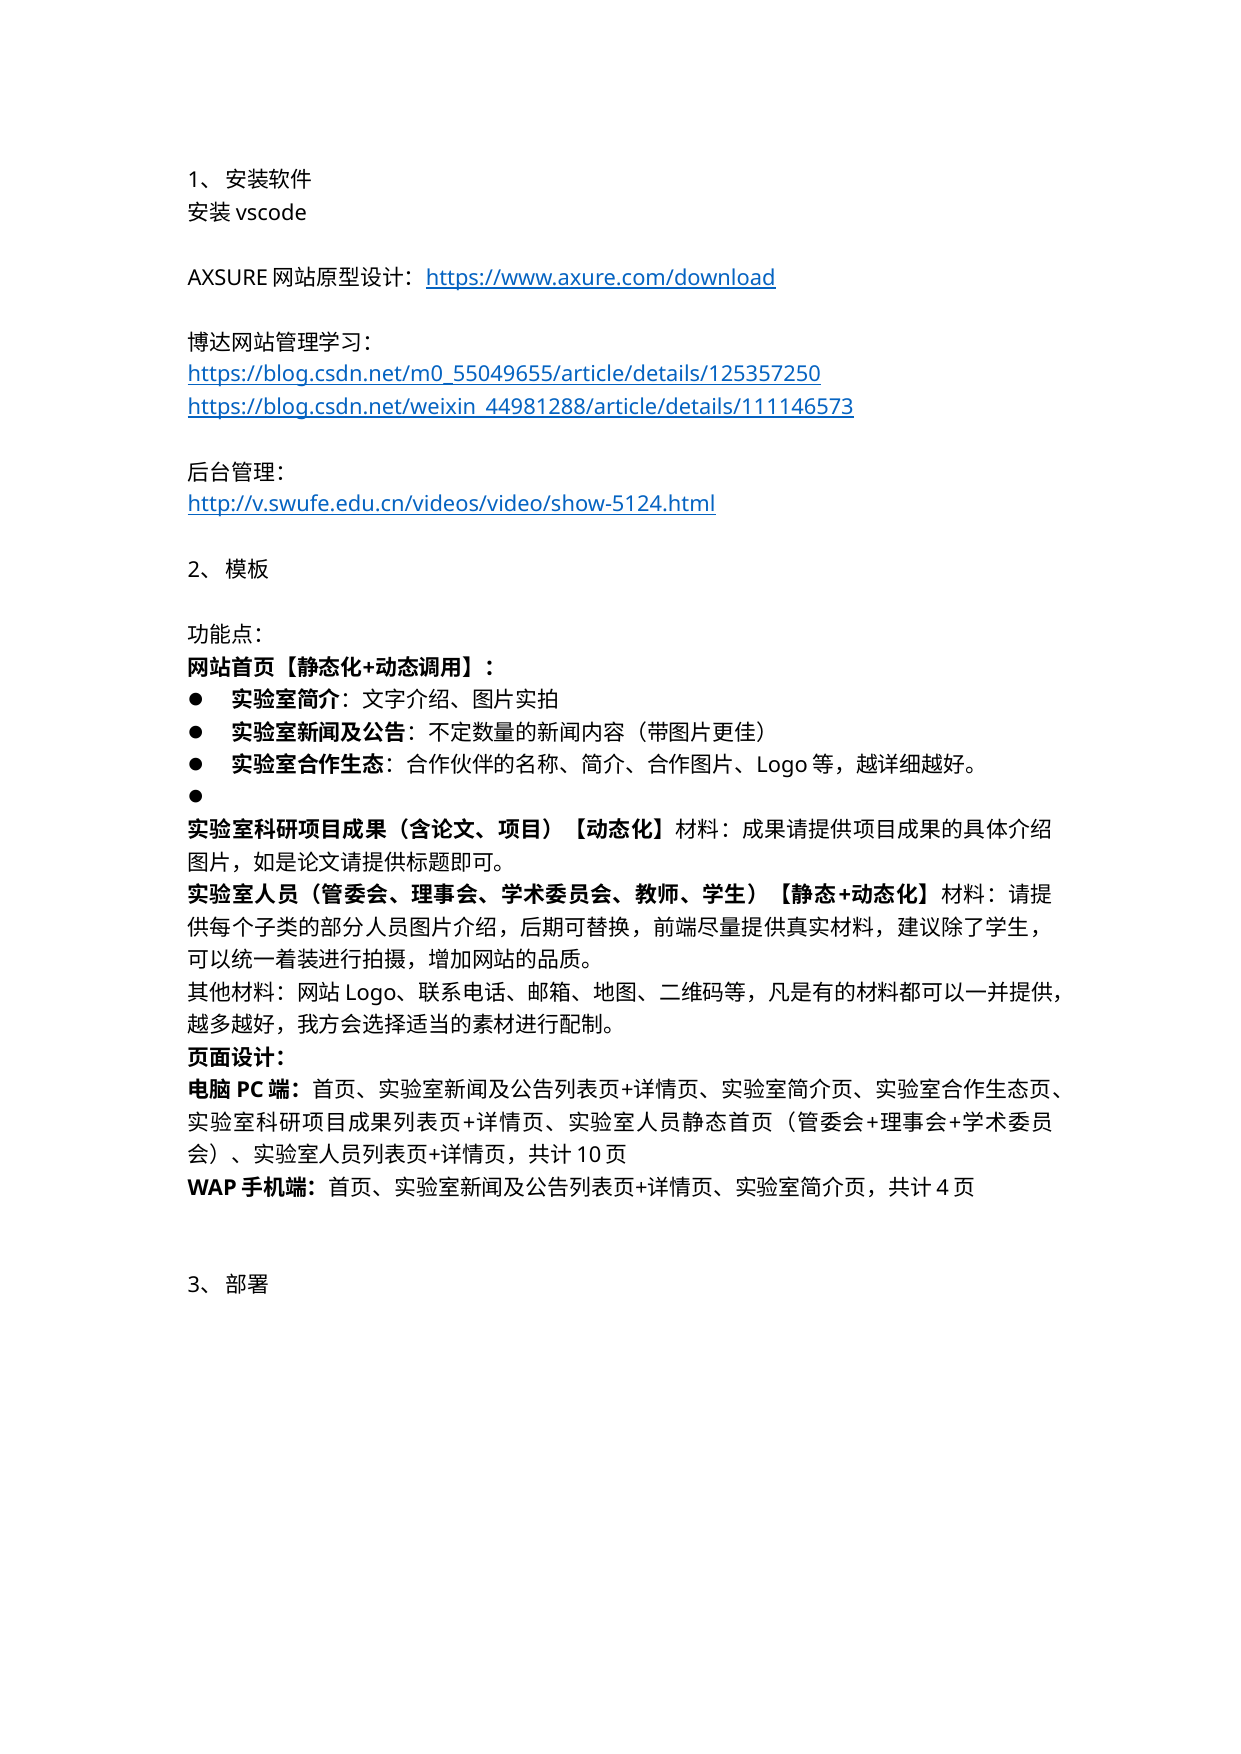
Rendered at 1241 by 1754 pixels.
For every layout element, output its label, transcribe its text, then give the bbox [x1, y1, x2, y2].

text 实验室科研项目成果（含论文、项目）【动态化】材料：成果请提供项目成果的具体介绍、图片，如是论文请提供标题即可。 [187, 812, 1053, 877]
list 安装软件 [187, 162, 1053, 194]
text 其他材料：网站Logo、联系电话、邮箱、地图、二维码等，凡是有的材料都可以一并提供，越多越好，我方会选择适当的素材进行配制。 [187, 974, 1053, 1039]
text 功能点： [187, 617, 1053, 649]
list 部署 [187, 1267, 1053, 1299]
list 实验室合作生态：合作伙伴的名称、简介、合作图片、Logo等，越详细越好。 [187, 747, 1053, 779]
text WAP手机端：首页、实验室新闻及公告列表页+详情页、实验室简介页，共计4页 [187, 1169, 1053, 1202]
text 电脑PC端：首页、实验室新闻及公告列表页+详情页、实验室简介页、实验室合作生态页、实验室科研项目成果列表页+详情页、实验室人员静态首页（管委会+理事会+学术委员会）、实验室人员列表页+详情页，共计10页 [187, 1072, 1053, 1169]
text AXSURE网站原型设计：https://www.axure.com/download [187, 259, 1053, 292]
text 安装vscode [187, 194, 1053, 227]
text 博达网站管理学习： [187, 324, 1053, 357]
text 后台管理： [187, 454, 1053, 487]
text https://blog.csdn.net/weixin_44981288/article/details/111146573 [187, 389, 1053, 422]
text https://blog.csdn.net/m0_55049655/article/details/125357250 [187, 357, 1053, 389]
list 模板 [187, 552, 1053, 584]
text 实验室人员（管委会、理事会、学术委员会、教师、学生）【静态+动态化】材料：请提供每个子类的部分人员图片介绍，后期可替换，前端尽量提供真实材料，建议除了学生，可以统一着装进行拍摄，增加网站的品质。 [187, 877, 1053, 974]
text http://v.swufe.edu.cn/videos/video/show-5124.html [187, 487, 1053, 519]
list 实验室新闻及公告：不定数量的新闻内容（带图片更佳） [187, 714, 1053, 747]
list 实验室简介：文字介绍、图片实拍 [187, 682, 1053, 714]
text 页面设计： [187, 1039, 1053, 1072]
text 网站首页【静态化+动态调用】： [187, 649, 1053, 682]
